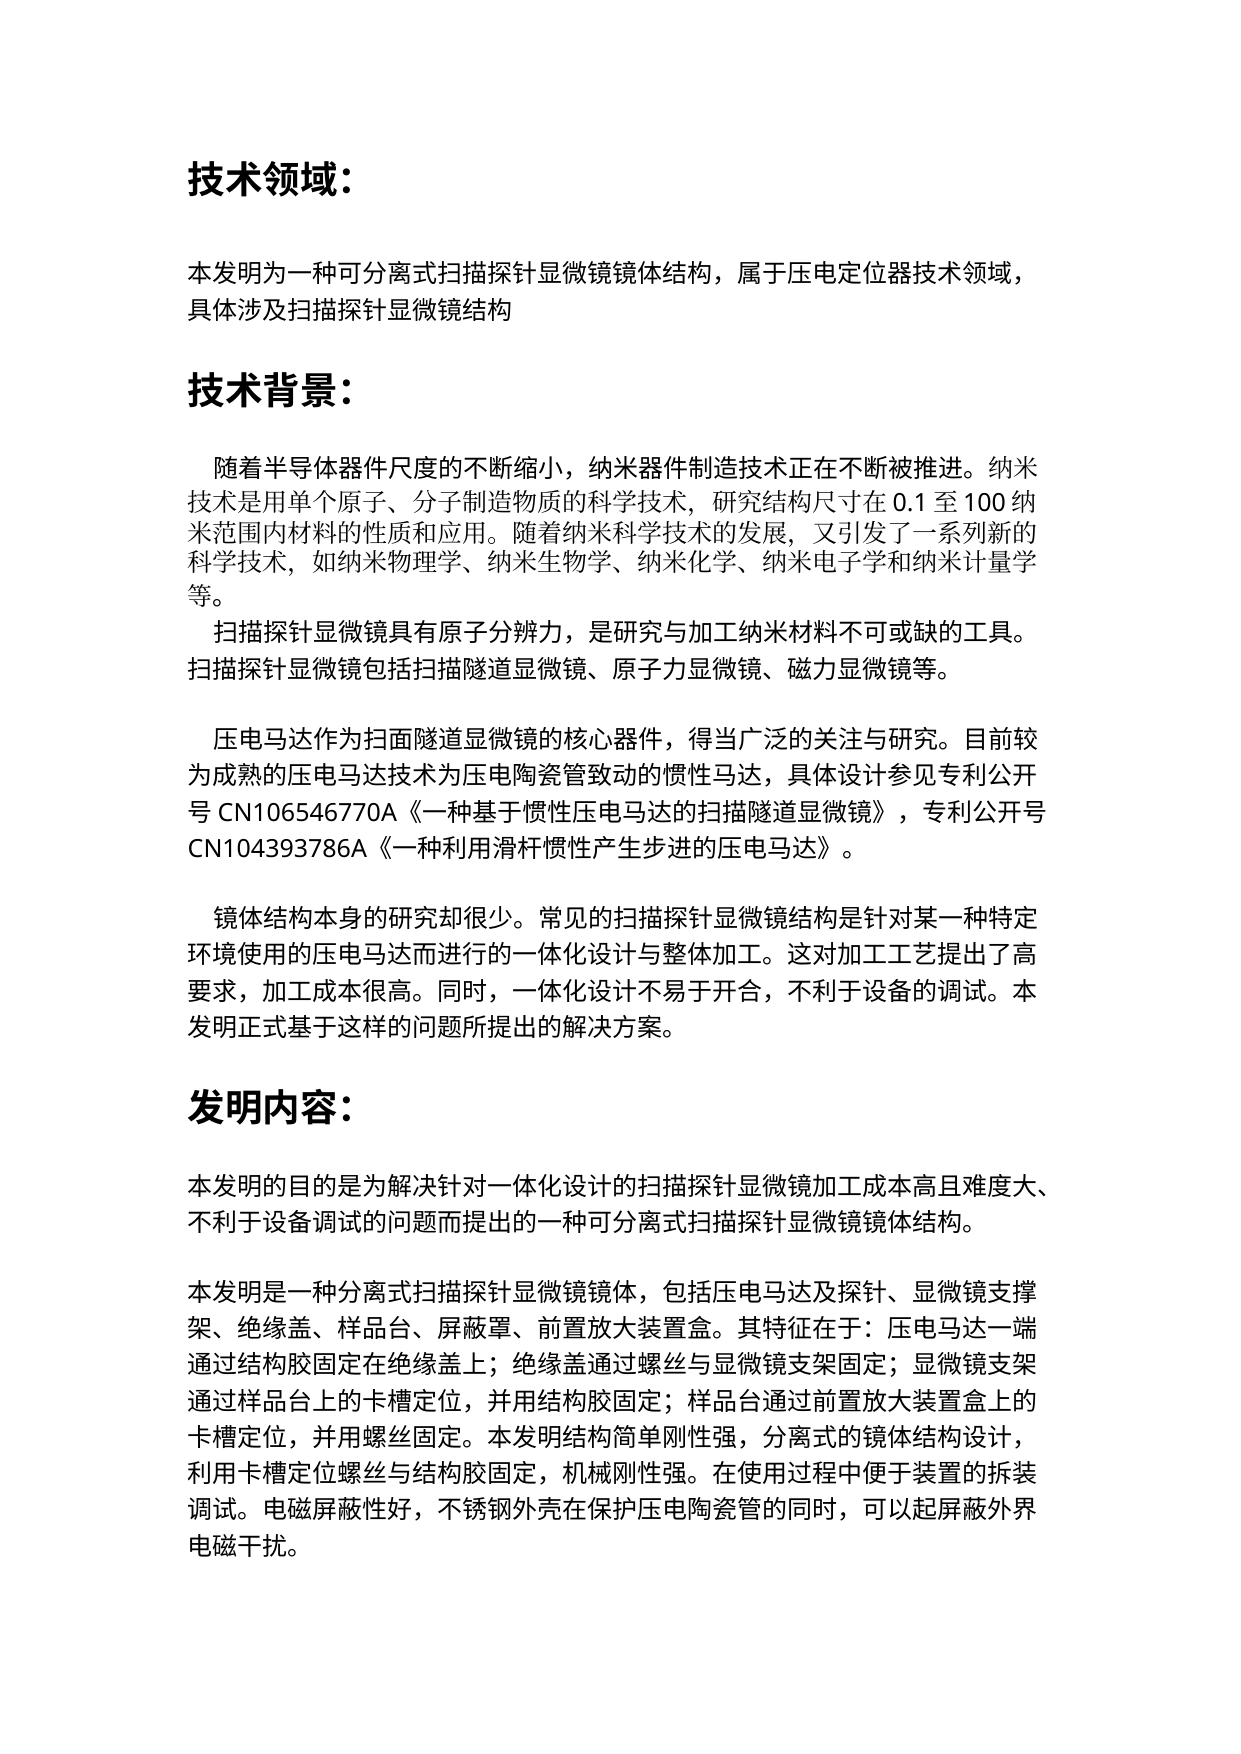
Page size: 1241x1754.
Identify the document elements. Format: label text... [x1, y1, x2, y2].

text 镜体结构本身的研究却很少。常见的扫描探针显微镜结构是针对某一种特定环境使用的压电马达而进行的一体化设计与整体加工。这对加工工艺提出了高要求，加工成本很高。同时，一体化设计不易于开合，不利于设备的调试。本发明正式基于这样的问题所提出的解决方案。 [187, 898, 1053, 1043]
text 发明内容： [187, 1078, 1053, 1132]
text 扫描探针显微镜具有原子分辨力，是研究与加工纳米材料不可或缺的工具。扫描探针显微镜包括扫描隧道显微镜、原子力显微镜、磁力显微镜等。 [187, 613, 1053, 685]
text 技术领域： [187, 150, 1053, 204]
text 本发明为一种可分离式扫描探针显微镜镜体结构，属于压电定位器技术领域，具体涉及扫描探针显微镜结构 [187, 254, 1053, 326]
text 本发明的目的是为解决针对一体化设计的扫描探针显微镜加工成本高且难度大、不利于设备调试的问题而提出的一种可分离式扫描探针显微镜镜体结构。 [187, 1166, 1053, 1238]
text 本发明是一种分离式扫描探针显微镜镜体，包括压电马达及探针、显微镜支撑架、绝缘盖、样品台、屏蔽罩、前置放大装置盒。其特征在于：压电马达一端通过结构胶固定在绝缘盖上；绝缘盖通过螺丝与显微镜支架固定；显微镜支架通过样品台上的卡槽定位，并用结构胶固定；样品台通过前置放大装置盒上的卡槽定位，并用螺丝固定。本发明结构简单刚性强，分离式的镜体结构设计，利用卡槽定位螺丝与结构胶固定，机械刚性强。在使用过程中便于装置的拆装调试。电磁屏蔽性好，不锈钢外壳在保护压电陶瓷管的同时，可以起屏蔽外界电磁干扰。 [187, 1272, 1053, 1562]
text 压电马达作为扫面隧道显微镜的核心器件，得当广泛的关注与研究。目前较为成熟的压电马达技术为压电陶瓷管致动的惯性马达，具体设计参见专利公开号CN106546770A《一种基于惯性压电马达的扫描隧道显微镜》，专利公开号CN104393786A《一种利用滑杆惯性产生步进的压电马达》。 [187, 719, 1053, 864]
text 随着半导体器件尺度的不断缩小，纳米器件制造技术正在不断被推进。纳米技术是用单个原子、分子制造物质的科学技术，研究结构尺寸在0.1至100纳米范围内材料的性质和应用。随着纳米科学技术的发展，又引发了一系列新的科学技术，如纳米物理学、纳米生物学、纳米化学、纳米电子学和纳米计量学等。 [187, 449, 1053, 613]
text 技术背景： [187, 361, 1053, 415]
